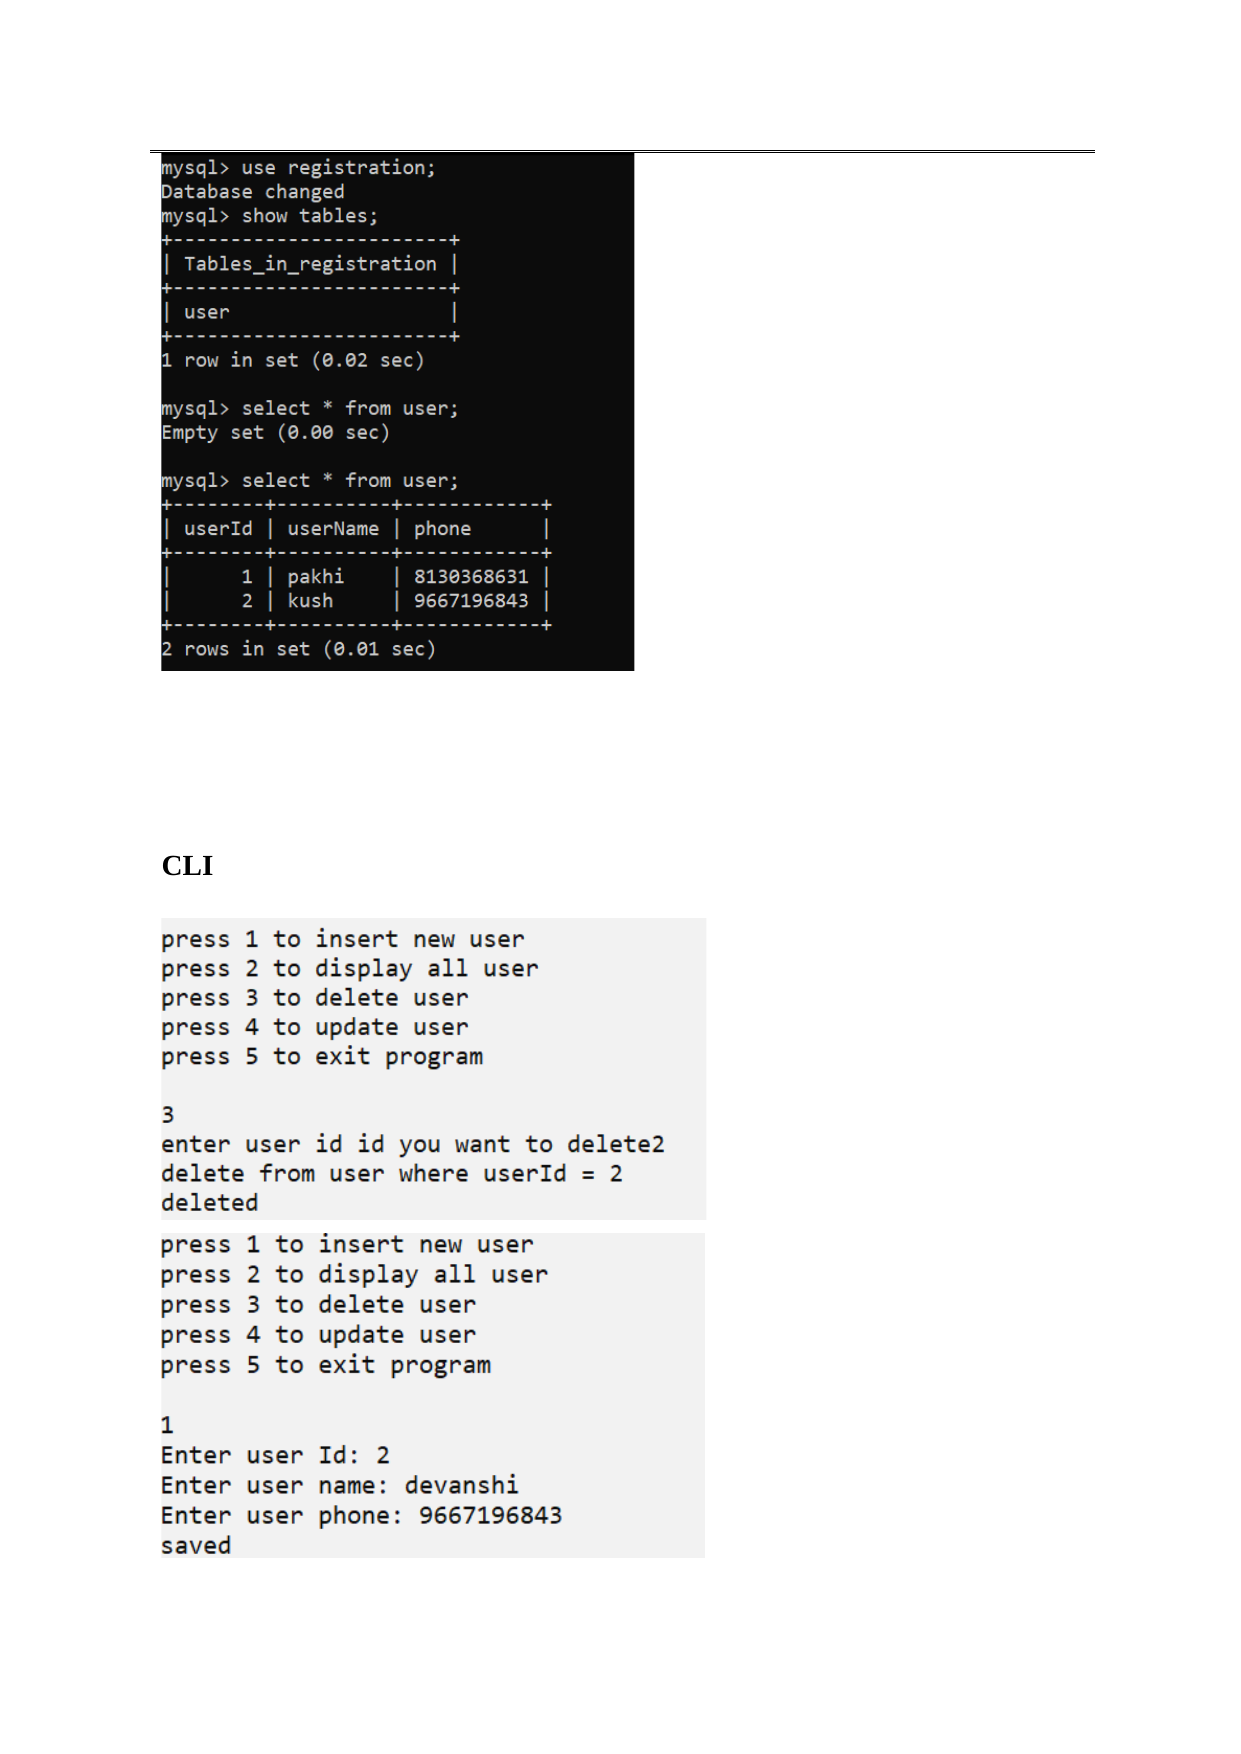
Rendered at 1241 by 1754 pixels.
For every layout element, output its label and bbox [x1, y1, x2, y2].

picture [161, 153, 635, 671]
picture [161, 918, 707, 1220]
table_header [150, 153, 1095, 1604]
picture [161, 1233, 705, 1558]
